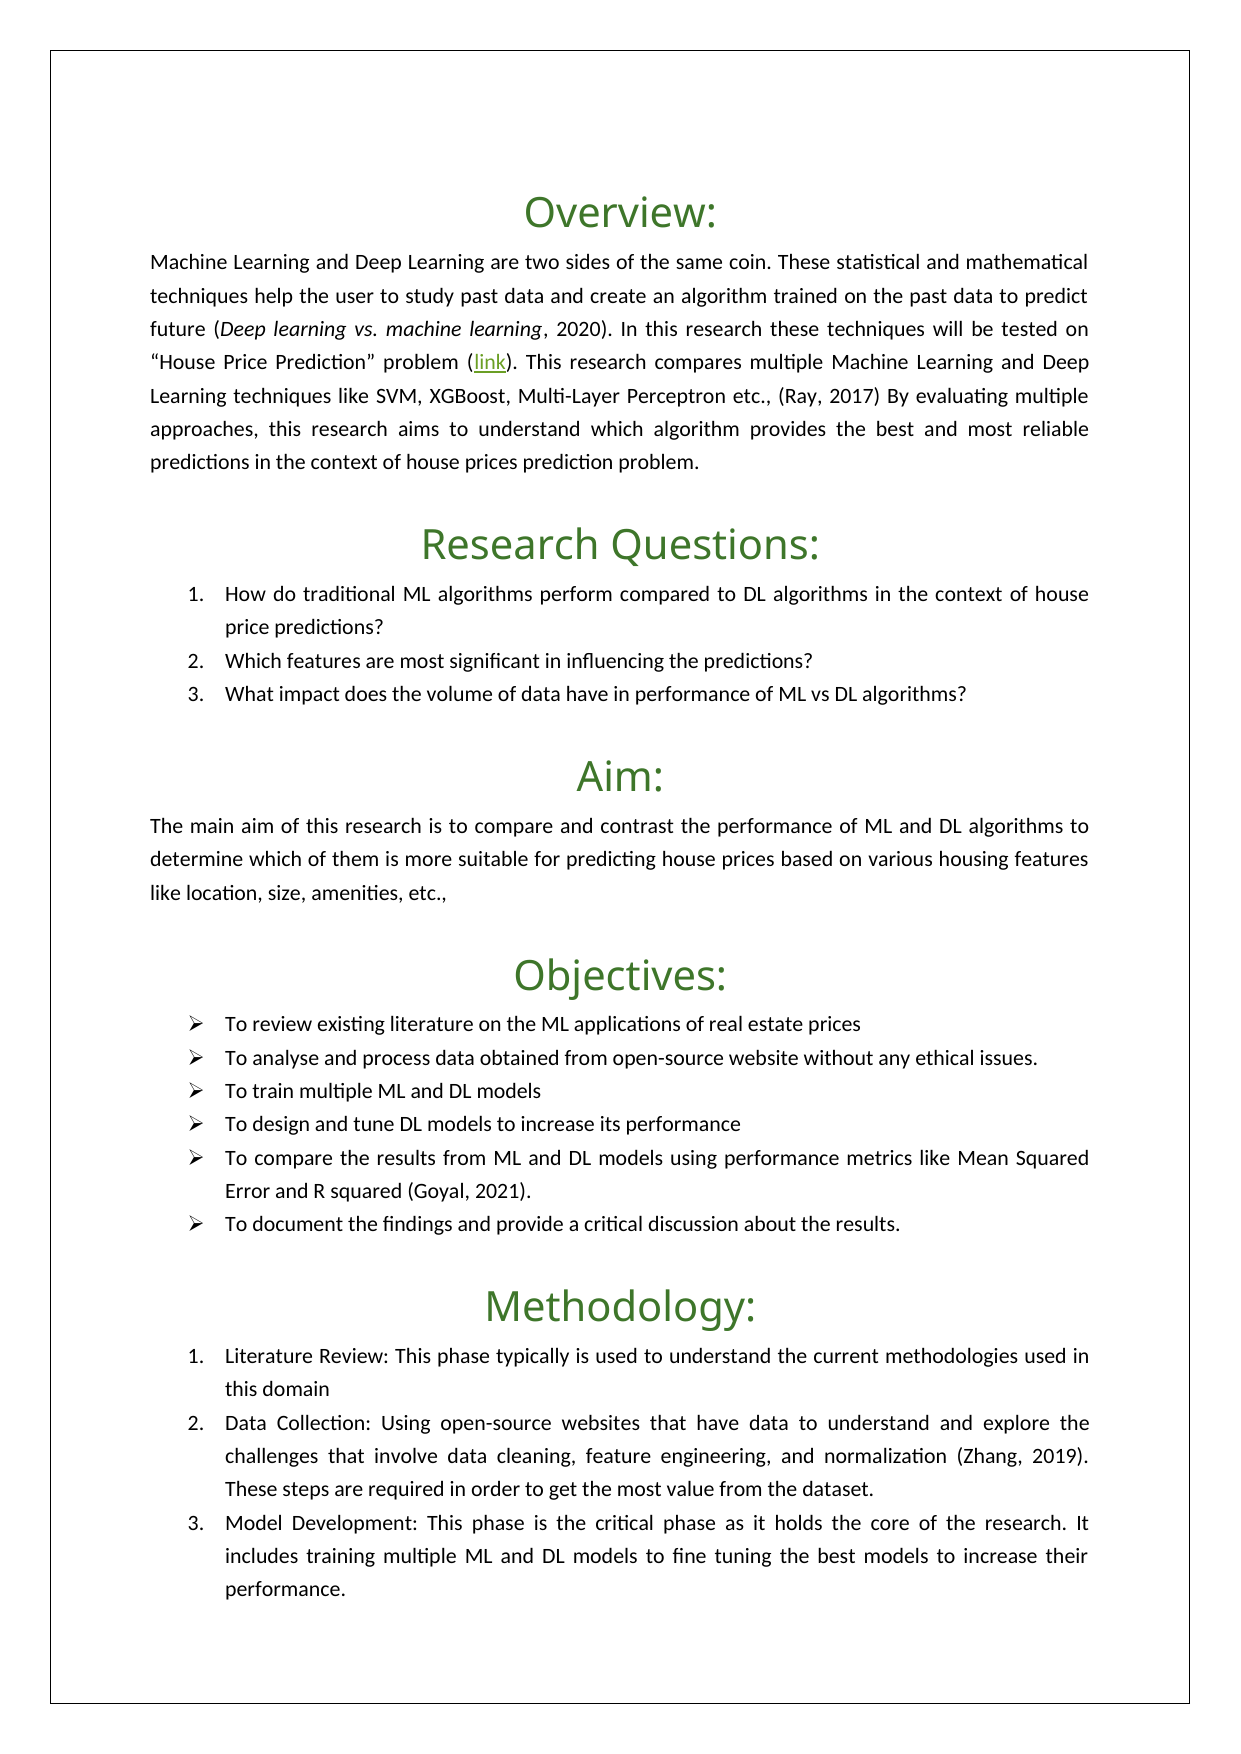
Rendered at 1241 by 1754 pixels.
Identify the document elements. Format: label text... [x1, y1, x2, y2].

list To document the findings and provide a critical discussion about the results. [187, 1210, 1090, 1237]
list Which features are most significant in influencing the predictions? [187, 647, 1090, 673]
list How do traditional ML algorithms perform compared to DL algorithms in the context of house price predictions? [187, 580, 1090, 640]
list Model Development: This phase is the critical phase as it holds the core of the research. It includes training multiple ML and DL models to fine tuning the best models to increase their performance. [187, 1509, 1090, 1602]
list To train multiple ML and DL models [187, 1077, 1090, 1104]
subtitle Overview: [150, 183, 1090, 240]
list Literature Review: This phase typically is used to understand the current methodologies used in this domain [187, 1342, 1090, 1402]
list To compare the results from ML and DL models using performance metrics like Mean Squared Error and R squared (Goyal, 2021). [187, 1144, 1090, 1204]
text Machine Learning and Deep Learning are two sides of the same coin. These statistical and mathematical techniques help the user to study past data and create an algorithm trained on the past data to predict future (Deep learning vs. machine learning, 2020). In this research these techniques will be tested on “House Price Prediction” problem (link). This research compares multiple Machine Learning and Deep Learning techniques like SVM, XGBoost, Multi-Layer Perceptron etc., (Ray, 2017) By evaluating multiple approaches, this research aims to understand which algorithm provides the best and most reliable predictions in the context of house prices prediction problem. [150, 248, 1090, 475]
list What impact does the volume of data have in performance of ML vs DL algorithms? [187, 680, 1090, 707]
subtitle Methodology: [150, 1277, 1090, 1334]
subtitle Research Questions: [150, 515, 1090, 572]
list Data Collection: Using open-source websites that have data to understand and explore the challenges that involve data cleaning, feature engineering, and normalization (Zhang, 2019). These steps are required in order to get the most value from the dataset. [187, 1409, 1090, 1502]
list To analyse and process data obtained from open-source website without any ethical issues. [187, 1044, 1090, 1070]
subtitle Aim: [150, 747, 1090, 804]
list To design and tune DL models to increase its performance [187, 1110, 1090, 1137]
text The main aim of this research is to compare and contrast the performance of ML and DL algorithms to determine which of them is more suitable for predicting house prices based on various housing features like location, size, amenities, etc., [150, 812, 1090, 905]
list To review existing literature on the ML applications of real estate prices [187, 1010, 1090, 1037]
subtitle Objectives: [150, 945, 1090, 1002]
